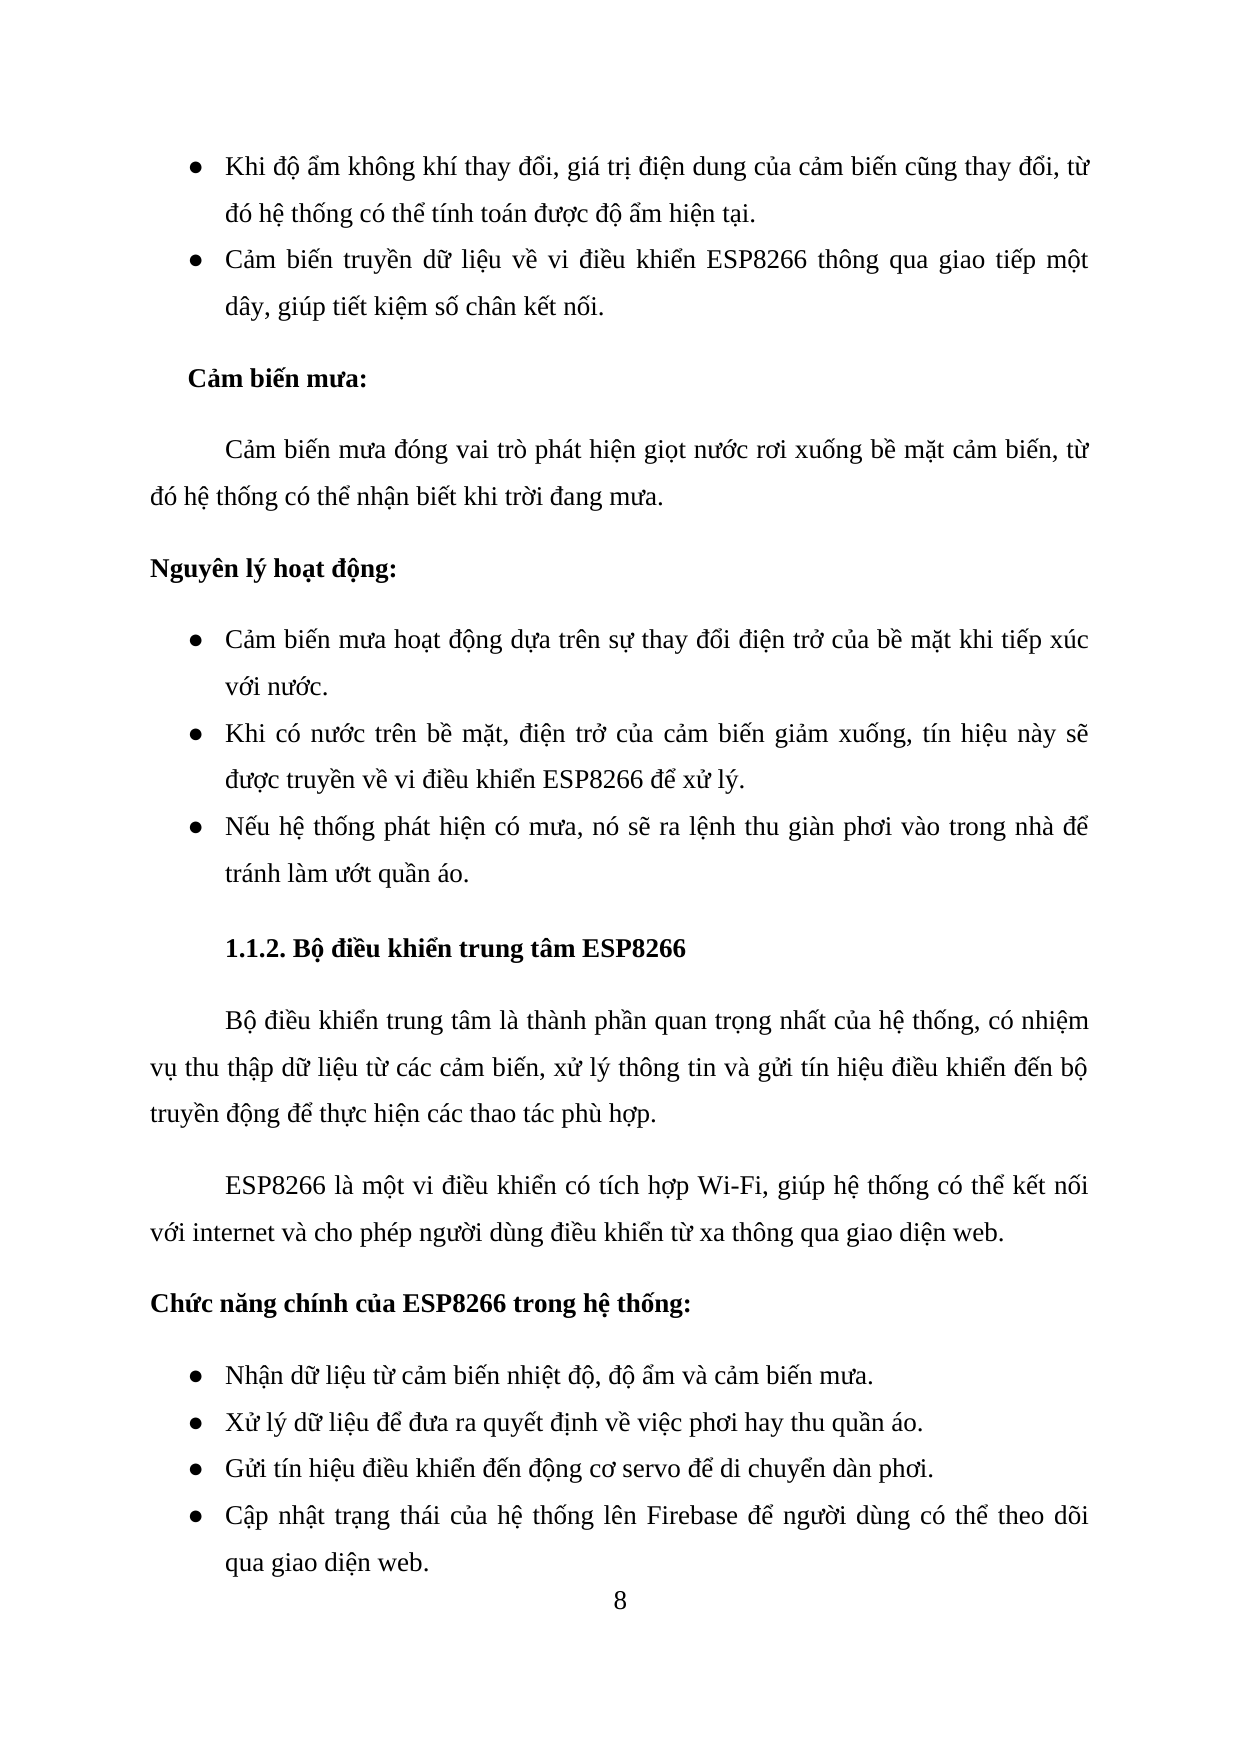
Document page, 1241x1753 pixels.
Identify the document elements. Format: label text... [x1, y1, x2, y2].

list Gửi tín hiệu điều khiển đến động cơ servo để di chuyển dàn phơi. [187, 1452, 1090, 1484]
list Nếu hệ thống phát hiện có mưa, nó sẽ ra lệnh thu giàn phơi vào trong nhà để tránh làm ướt quần áo. [187, 810, 1090, 888]
text Cảm biến mưa: [150, 362, 1090, 393]
list Cảm biến truyền dữ liệu về vi điều khiển ESP8266 thông qua giao tiếp một dây, giúp tiết kiệm số chân kết nối. [187, 243, 1090, 321]
text ESP8266 là một vi điều khiển có tích hợp Wi-Fi, giúp hệ thống có thể kết nối với internet và cho phép người dùng điều khiển từ xa thông qua giao diện web. [150, 1169, 1090, 1247]
text Chức năng chính của ESP8266 trong hệ thống: [150, 1287, 1090, 1319]
text Bộ điều khiển trung tâm là thành phần quan trọng nhất của hệ thống, có nhiệm vụ thu thập dữ liệu từ các cảm biến, xử lý thông tin và gửi tín hiệu điều khiển đến bộ truyền động để thực hiện các thao tác phù hợp. [150, 1004, 1090, 1129]
text Nguyên lý hoạt động: [150, 552, 1090, 583]
list Cảm biến mưa hoạt động dựa trên sự thay đổi điện trở của bề mặt khi tiếp xúc với nước. [187, 623, 1090, 701]
list Nhận dữ liệu từ cảm biến nhiệt độ, độ ẩm và cảm biến mưa. [187, 1359, 1090, 1390]
list Khi có nước trên bề mặt, điện trở của cảm biến giảm xuống, tín hiệu này sẽ được truyền về vi điều khiển ESP8266 để xử lý. [187, 717, 1090, 794]
subtitle 1.1.2. Bộ điều khiển trung tâm ESP8266 [225, 932, 1090, 964]
text Cảm biến mưa đóng vai trò phát hiện giọt nước rơi xuống bề mặt cảm biến, từ đó hệ thống có thể nhận biết khi trời đang mưa. [150, 433, 1090, 511]
list Cập nhật trạng thái của hệ thống lên Firebase để người dùng có thể theo dõi qua giao diện web. [187, 1499, 1090, 1577]
list Khi độ ẩm không khí thay đổi, giá trị điện dung của cảm biến cũng thay đổi, từ đó hệ thống có thể tính toán được độ ẩm hiện tại. [187, 150, 1090, 228]
list Xử lý dữ liệu để đưa ra quyết định về việc phơi hay thu quần áo. [187, 1406, 1090, 1437]
